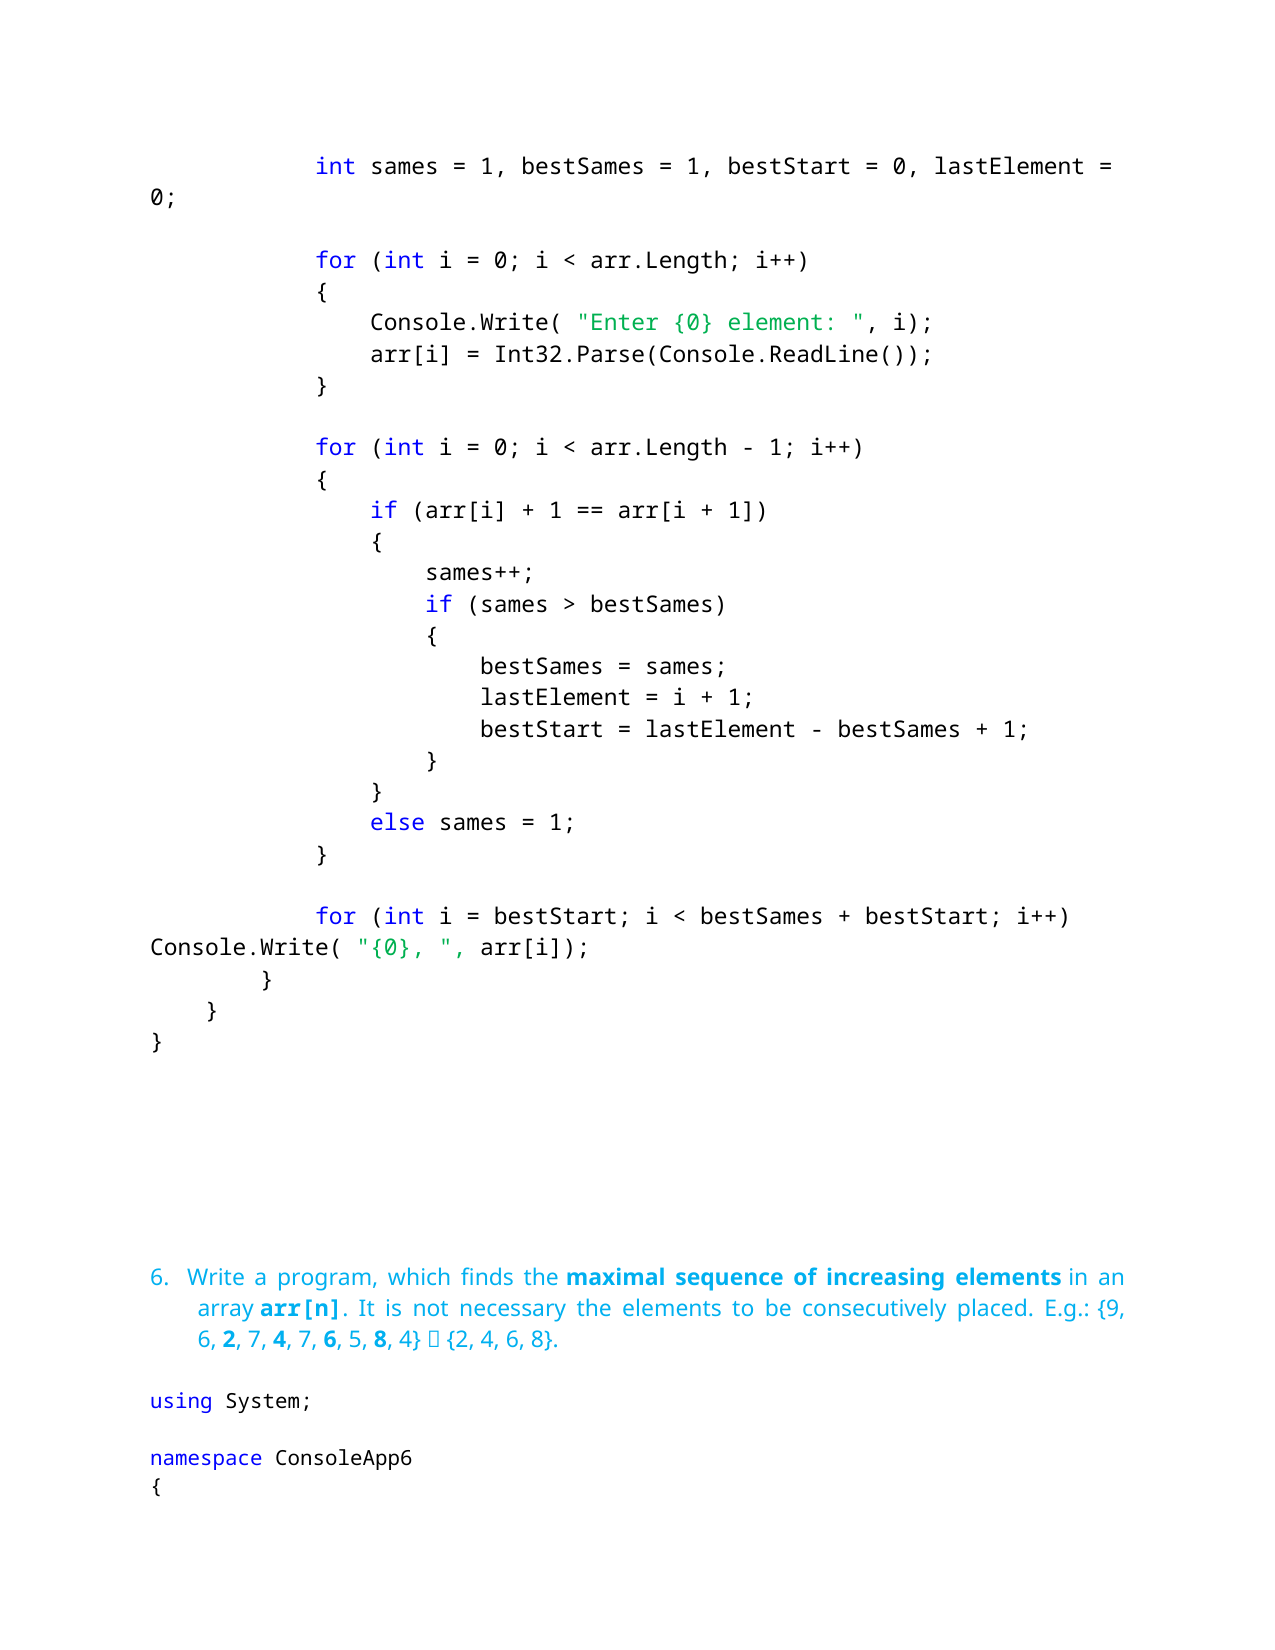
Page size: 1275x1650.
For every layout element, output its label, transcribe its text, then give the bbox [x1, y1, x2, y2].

text for (int i = bestStart; i < bestSames + bestStart; i++) Console.Write( "{0}, ", arr[i]); [150, 900, 1125, 962]
text } [150, 744, 1125, 775]
text if (arr[i] + 1 == arr[i + 1]) [150, 494, 1125, 525]
text bestStart = lastElement - bestSames + 1; [150, 712, 1125, 744]
text for (int i = 0; i < arr.Length; i++) [150, 244, 1125, 275]
text lastElement = i + 1; [150, 681, 1125, 712]
picture [429, 1331, 436, 1345]
text { [150, 525, 1125, 556]
text } [150, 837, 1125, 869]
text for (int i = 0; i < arr.Length - 1; i++) [150, 431, 1125, 462]
text { [150, 462, 1125, 494]
text 6. Write a program, which finds the maximal sequence of increasing elements in an array arr[n]. It is not necessary the elements to be consecutively placed. E.g.: {9, 6, 2, 7, 4, 7, 6, 5, 8, 4}  {2, 4, 6, 8}. [150, 1261, 1125, 1355]
text if (sames > bestSames) [150, 587, 1125, 619]
text { [150, 275, 1125, 306]
text Console.Write( "Enter {0} element: ", i); [150, 306, 1125, 337]
text { [150, 1471, 1125, 1500]
text } [150, 1025, 1125, 1056]
text bestSames = sames; [150, 650, 1125, 681]
text else sames = 1; [150, 806, 1125, 837]
text } [150, 962, 1125, 994]
text using System; [150, 1386, 1125, 1414]
text } [150, 369, 1125, 400]
text sames++; [150, 556, 1125, 587]
text } [150, 775, 1125, 806]
text { [150, 619, 1125, 650]
text arr[i] = Int32.Parse(Console.ReadLine()); [150, 337, 1125, 369]
text namespace ConsoleApp6 [150, 1443, 1125, 1471]
text } [150, 994, 1125, 1025]
text int sames = 1, bestSames = 1, bestStart = 0, lastElement = 0; [150, 150, 1125, 212]
